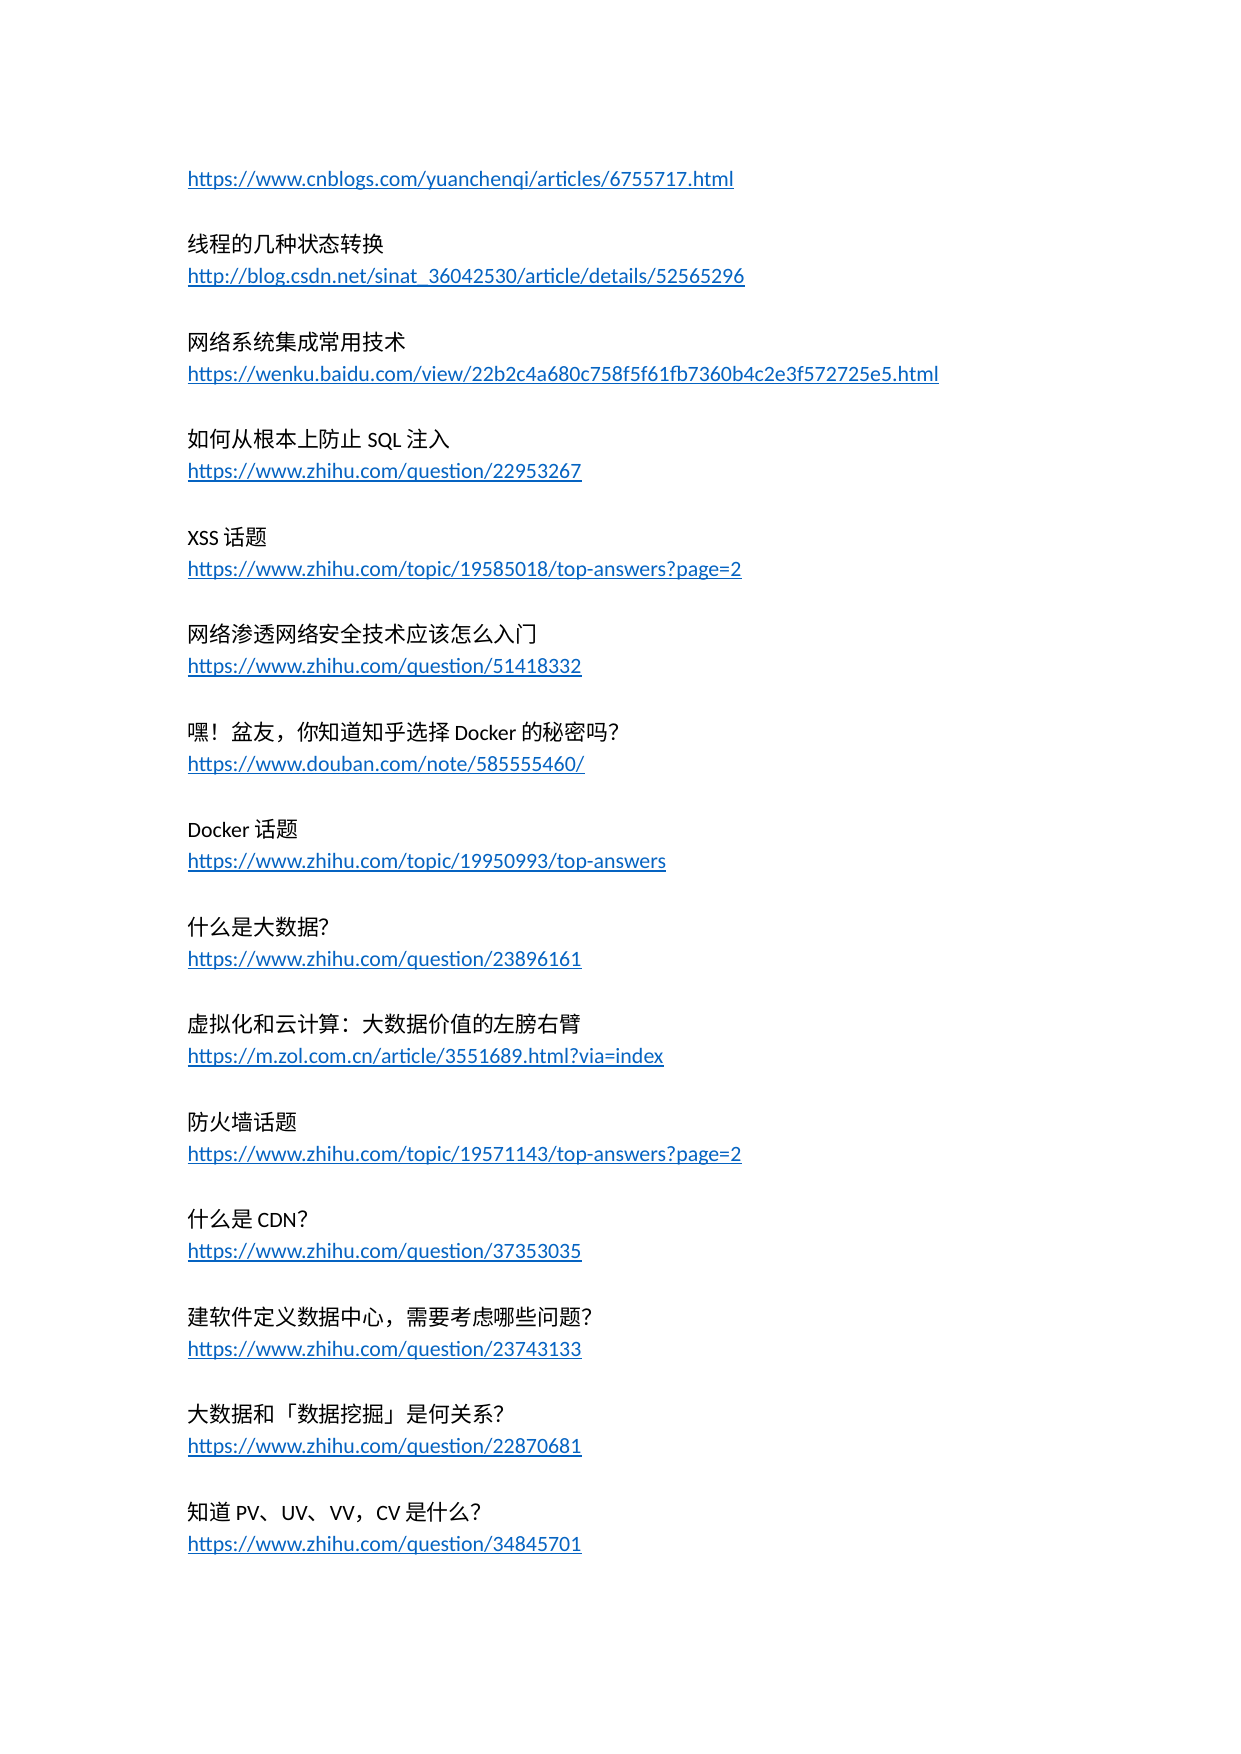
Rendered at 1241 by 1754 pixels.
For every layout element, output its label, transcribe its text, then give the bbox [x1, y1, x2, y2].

text 网络系统集成常用技术 [187, 324, 1053, 357]
text https://www.zhihu.com/topic/19950993/top-answers [187, 844, 1053, 877]
text 大数据和「数据挖掘」是何关系？ [187, 1397, 1053, 1429]
text 知道PV、UV、VV，CV是什么？ [187, 1494, 1053, 1527]
text https://www.zhihu.com/question/51418332 [187, 649, 1053, 682]
text https://www.zhihu.com/topic/19571143/top-answers?page=2 [187, 1137, 1053, 1169]
text 什么是大数据？ [187, 909, 1053, 942]
text XSS话题 [187, 519, 1053, 552]
text https://www.zhihu.com/question/37353035 [187, 1234, 1053, 1267]
text Docker话题 [187, 812, 1053, 844]
text 嘿！盆友，你知道知乎选择Docker的秘密吗？ [187, 714, 1053, 747]
text 网络渗透网络安全技术应该怎么入门 [187, 617, 1053, 649]
text 虚拟化和云计算：大数据价值的左膀右臂 [187, 1007, 1053, 1039]
text http://blog.csdn.net/sinat_36042530/article/details/52565296 [187, 259, 1053, 292]
text 线程的几种状态转换 [187, 227, 1053, 259]
text https://www.zhihu.com/question/22870681 [187, 1429, 1053, 1462]
text https://www.zhihu.com/topic/19585018/top-answers?page=2 [187, 552, 1053, 584]
text https://www.douban.com/note/585555460/ [187, 747, 1053, 779]
text 什么是CDN？ [187, 1202, 1053, 1234]
text https://www.zhihu.com/question/34845701 [187, 1527, 1053, 1559]
text https://www.cnblogs.com/yuanchenqi/articles/6755717.html [187, 162, 1053, 194]
text https://m.zol.com.cn/article/3551689.html?via=index [187, 1039, 1053, 1072]
text 建软件定义数据中心，需要考虑哪些问题？ [187, 1299, 1053, 1332]
text https://www.zhihu.com/question/23743133 [187, 1332, 1053, 1364]
text https://www.zhihu.com/question/23896161 [187, 942, 1053, 974]
text 如何从根本上防止 SQL 注入 [187, 422, 1053, 454]
text 防火墙话题 [187, 1104, 1053, 1137]
text https://www.zhihu.com/question/22953267 [187, 454, 1053, 487]
text https://wenku.baidu.com/view/22b2c4a680c758f5f61fb7360b4c2e3f572725e5.html [187, 357, 1053, 389]
